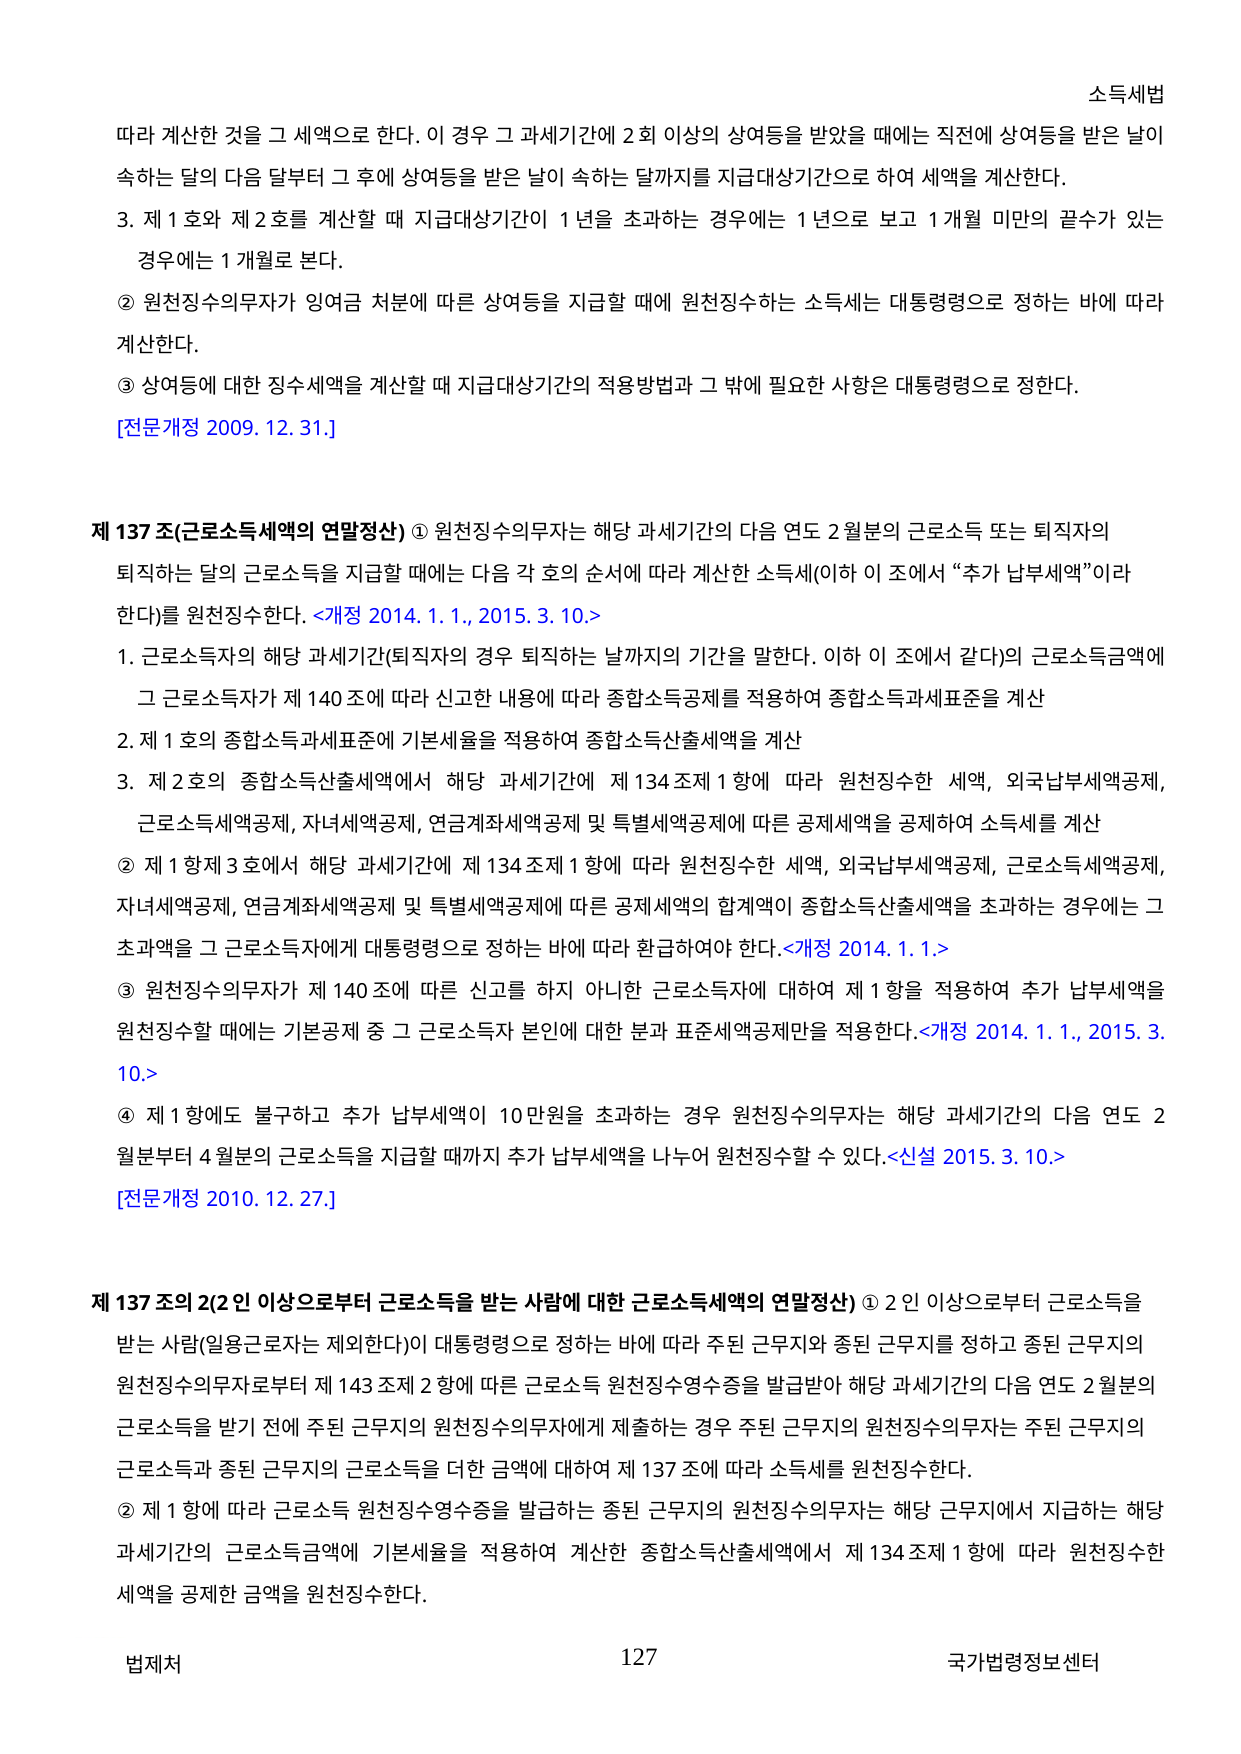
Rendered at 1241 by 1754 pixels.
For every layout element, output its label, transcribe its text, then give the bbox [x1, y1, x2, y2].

text ② 원천징수의무자가 잉여금 처분에 따른 상여등을 지급할 때에 원천징수하는 소득세는 대통령령으로 정하는 바에 따라 계산한다. [117, 275, 1165, 358]
text [전문개정 2009. 12. 31.] [117, 400, 1165, 442]
text 1. 근로소득자의 해당 과세기간(퇴직자의 경우 퇴직하는 날까지의 기간을 말한다. 이하 이 조에서 같다)의 근로소득금액에 그 근로소득자가 제140조에 따라 신고한 내용에 따라 종합소득공제를 적용하여 종합소득과세표준을 계산 [117, 629, 1165, 712]
text ③ 원천징수의무자가 제140조에 따른 신고를 하지 아니한 근로소득자에 대하여 제1항을 적용하여 추가 납부세액을 원천징수할 때에는 기본공제 중 그 근로소득자 본인에 대한 분과 표준세액공제만을 적용한다.<개정 2014. 1. 1., 2015. 3. 10.> [117, 962, 1165, 1087]
text 3. 제1호와 제2호를 계산할 때 지급대상기간이 1년을 초과하는 경우에는 1년으로 보고 1개월 미만의 끝수가 있는 경우에는 1개월로 본다. [117, 192, 1165, 275]
text ② 제1항에 따라 근로소득 원천징수영수증을 발급하는 종된 근무지의 원천징수의무자는 해당 근무지에서 지급하는 해당 과세기간의 근로소득금액에 기본세율을 적용하여 계산한 종합소득산출세액에서 제134조제1항에 따라 원천징수한 세액을 공제한 금액을 원천징수한다. [117, 1483, 1165, 1608]
text 3. 제2호의 종합소득산출세액에서 해당 과세기간에 제134조제1항에 따라 원천징수한 세액, 외국납부세액공제, 근로소득세액공제, 자녀세액공제, 연금계좌세액공제 및 특별세액공제에 따른 공제세액을 공제하여 소득세를 계산 [117, 754, 1165, 837]
text ③ 상여등에 대한 징수세액을 계산할 때 지급대상기간의 적용방법과 그 밖에 필요한 사항은 대통령령으로 정한다. [117, 358, 1165, 400]
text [117, 108, 1165, 192]
text 2. 제1호의 종합소득과세표준에 기본세율을 적용하여 종합소득산출세액을 계산 [117, 712, 1165, 754]
text ④ 제1항에도 불구하고 추가 납부세액이 10만원을 초과하는 경우 원천징수의무자는 해당 과세기간의 다음 연도 2월분부터 4월분의 근로소득을 지급할 때까지 추가 납부세액을 나누어 원천징수할 수 있다.<신설 2015. 3. 10.> [117, 1087, 1165, 1171]
text ② 제1항제3호에서 해당 과세기간에 제134조제1항에 따라 원천징수한 세액, 외국납부세액공제, 근로소득세액공제, 자녀세액공제, 연금계좌세액공제 및 특별세액공제에 따른 공제세액의 합계액이 종합소득산출세액을 초과하는 경우에는 그 초과액을 그 근로소득자에게 대통령령으로 정하는 바에 따라 환급하여야 한다.<개정 2014. 1. 1.> [117, 837, 1165, 962]
text 제137조(근로소득세액의 연말정산) ① 원천징수의무자는 해당 과세기간의 다음 연도 2월분의 근로소득 또는 퇴직자의 퇴직하는 달의 근로소득을 지급할 때에는 다음 각 호의 순서에 따라 계산한 소득세(이하 이 조에서 “추가 납부세액”이라 한다)를 원천징수한다. <개정 2014. 1. 1., 2015. 3. 10.> [92, 504, 1165, 629]
text [전문개정 2010. 12. 27.] [117, 1171, 1165, 1212]
